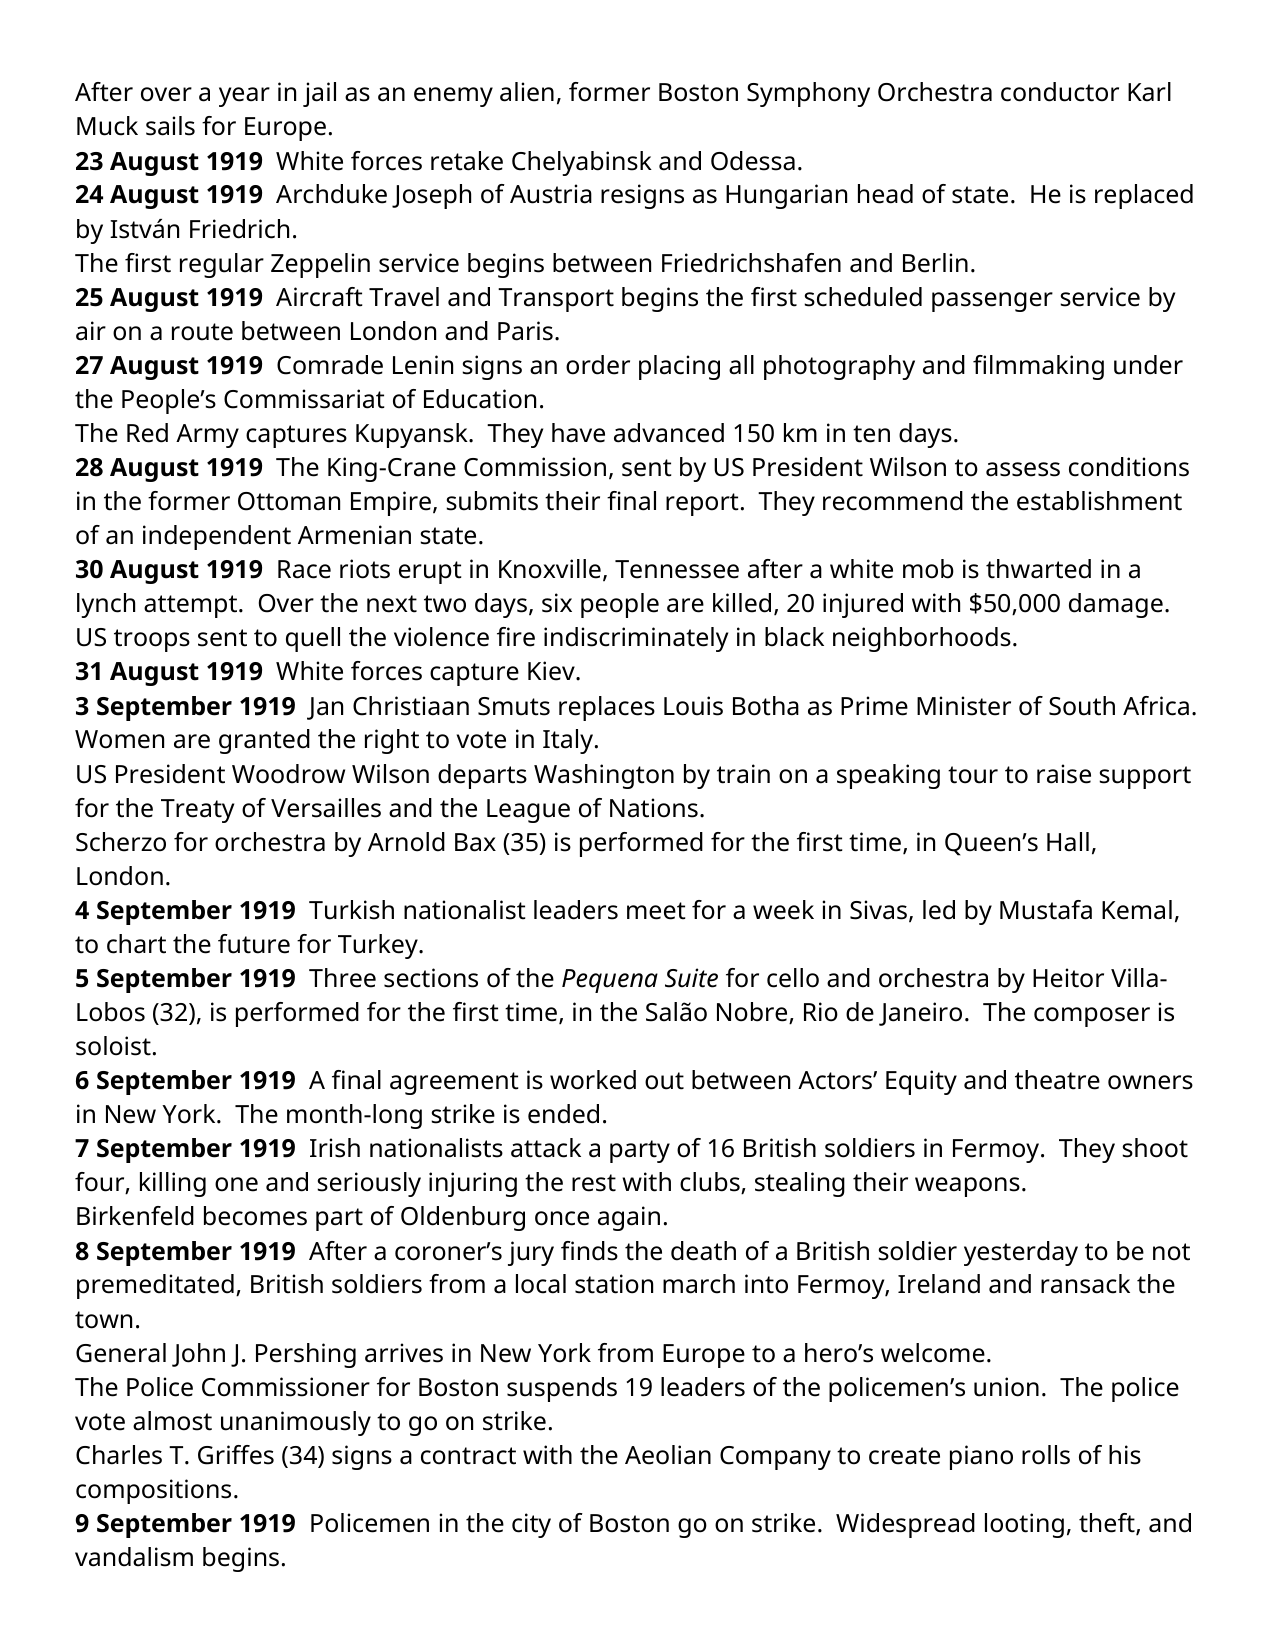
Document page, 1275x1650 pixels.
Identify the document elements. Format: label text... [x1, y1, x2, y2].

text 28 August 1919 The King-Crane Commission, sent by US President Wilson to assess conditions in the former Ottoman Empire, submits their final report. They recommend the establishment of an independent Armenian state. [75, 450, 1200, 552]
text The Red Army captures Kupyansk. They have advanced 150 km in ten days. [75, 416, 1200, 450]
text 23 August 1919 White forces retake Chelyabinsk and Odessa. [75, 143, 1200, 177]
text 8 September 1919 After a coroner’s jury finds the death of a British soldier yesterday to be not premeditated, British soldiers from a local station march into Fermoy, Ireland and ransack the town. [75, 1233, 1200, 1335]
text 4 September 1919 Turkish nationalist leaders meet for a week in Sivas, led by Mustafa Kemal, to chart the future for Turkey. [75, 892, 1200, 961]
text General John J. Pershing arrives in New York from Europe to a hero’s welcome. [75, 1335, 1200, 1369]
text 9 September 1919 Policemen in the city of Boston go on strike. Widespread looting, theft, and vandalism begins. [75, 1506, 1200, 1574]
text 24 August 1919 Archduke Joseph of Austria resigns as Hungarian head of state. He is replaced by István Friedrich. [75, 177, 1200, 245]
text After over a year in jail as an enemy alien, former Boston Symphony Orchestra conductor Karl Muck sails for Europe. [75, 75, 1200, 143]
text The Police Commissioner for Boston suspends 19 leaders of the policemen’s union. The police vote almost unanimously to go on strike. [75, 1369, 1200, 1437]
text Scherzo for orchestra by Arnold Bax (35) is performed for the first time, in Queen’s Hall, London. [75, 824, 1200, 892]
text 30 August 1919 Race riots erupt in Knoxville, Tennessee after a white mob is thwarted in a lynch attempt. Over the next two days, six people are killed, 20 injured with $50,000 damage. US troops sent to quell the violence fire indiscriminately in black neighborhoods. [75, 552, 1200, 654]
text Women are granted the right to vote in Italy. [75, 722, 1200, 756]
text 5 September 1919 Three sections of the Pequena Suite for cello and orchestra by Heitor Villa-Lobos (32), is performed for the first time, in the Salão Nobre, Rio de Janeiro. The composer is soloist. [75, 961, 1200, 1063]
text 25 August 1919 Aircraft Travel and Transport begins the first scheduled passenger service by air on a route between London and Paris. [75, 279, 1200, 347]
text 6 September 1919 A final agreement is worked out between Actors’ Equity and theatre owners in New York. The month-long strike is ended. [75, 1063, 1200, 1131]
text Charles T. Griffes (34) signs a contract with the Aeolian Company to create piano rolls of his compositions. [75, 1437, 1200, 1506]
text 7 September 1919 Irish nationalists attack a party of 16 British soldiers in Fermoy. They shoot four, killing one and seriously injuring the rest with clubs, stealing their weapons. [75, 1131, 1200, 1199]
text 31 August 1919 White forces capture Kiev. [75, 654, 1200, 688]
text The first regular Zeppelin service begins between Friedrichshafen and Berlin. [75, 245, 1200, 279]
text US President Woodrow Wilson departs Washington by train on a speaking tour to raise support for the Treaty of Versailles and the League of Nations. [75, 756, 1200, 824]
text 3 September 1919 Jan Christiaan Smuts replaces Louis Botha as Prime Minister of South Africa. [75, 688, 1200, 722]
text Birkenfeld becomes part of Oldenburg once again. [75, 1199, 1200, 1233]
text 27 August 1919 Comrade Lenin signs an order placing all photography and filmmaking under the People’s Commissariat of Education. [75, 347, 1200, 416]
